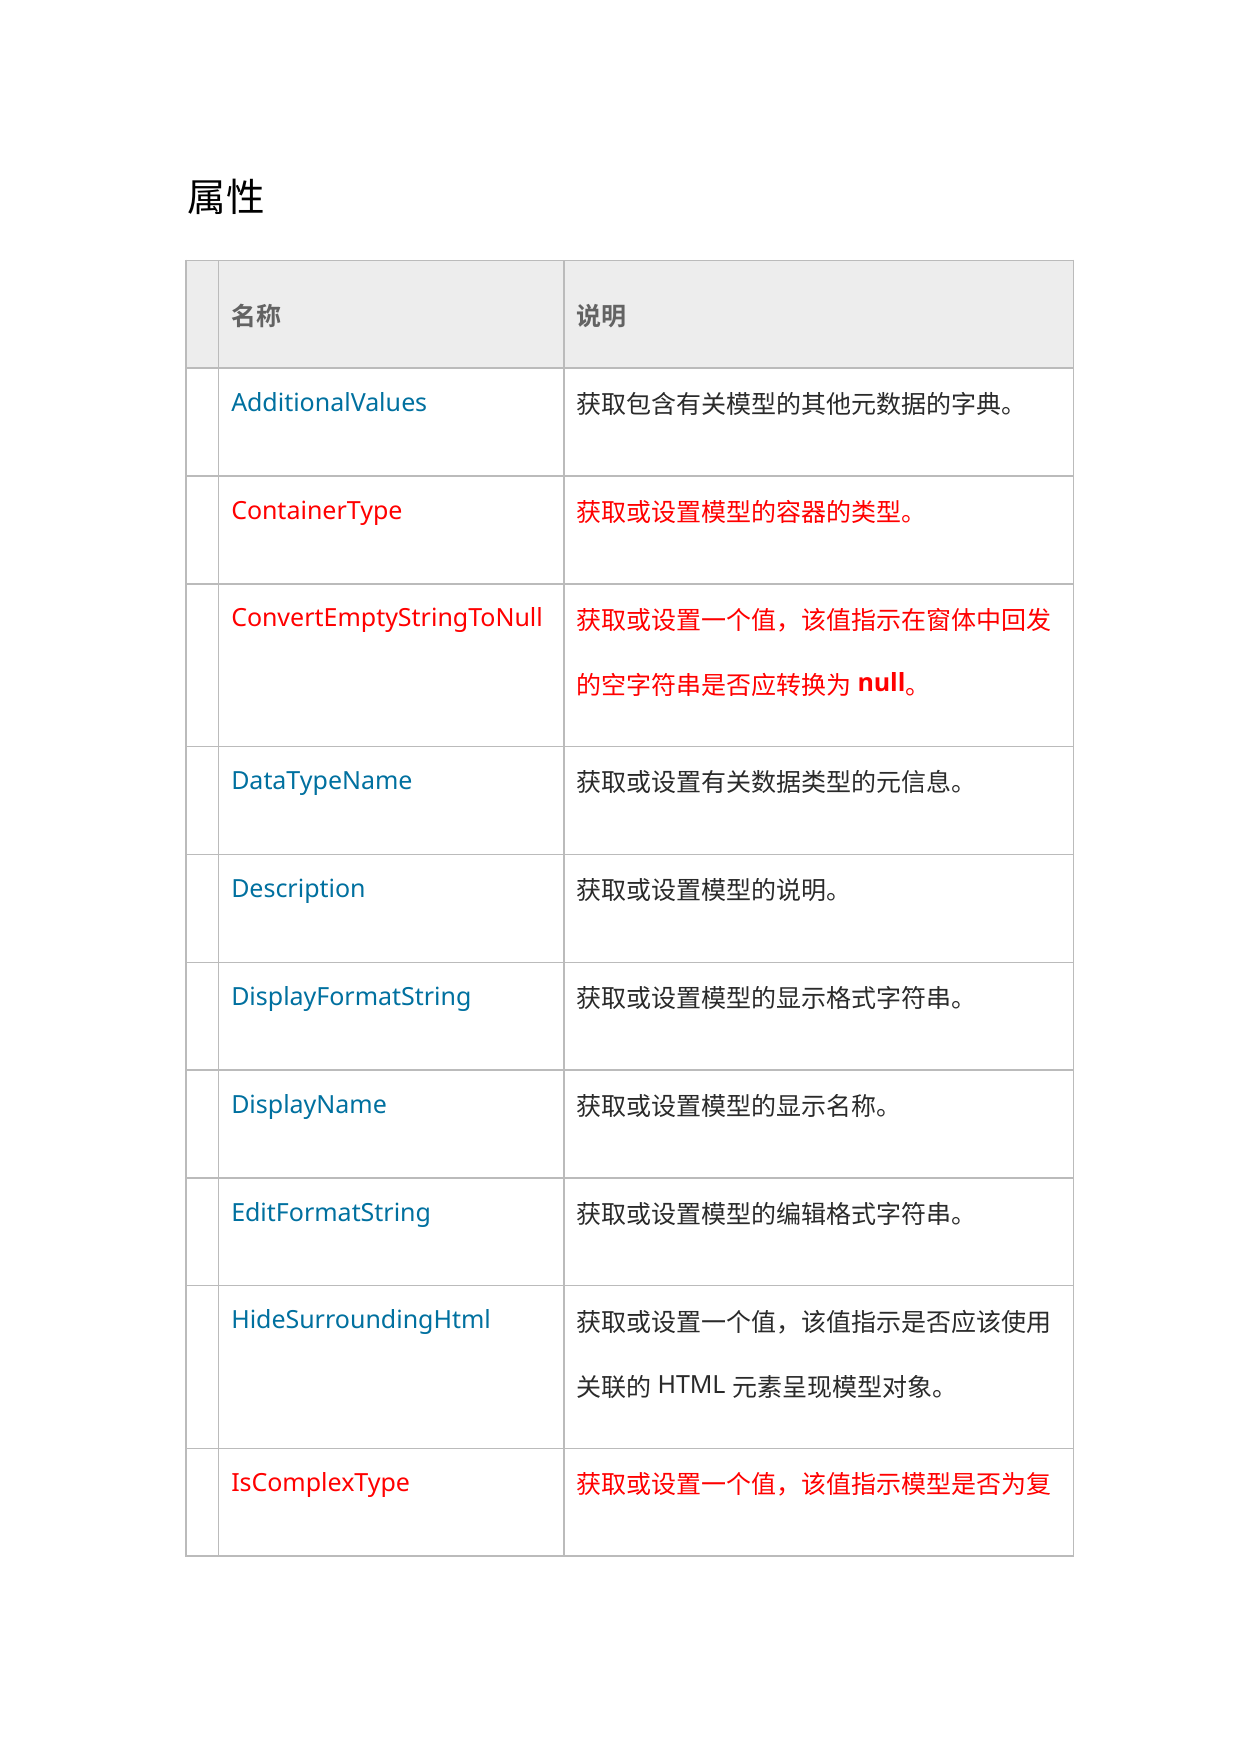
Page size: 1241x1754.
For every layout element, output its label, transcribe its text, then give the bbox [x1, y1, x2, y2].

table_cell [187, 1179, 218, 1285]
table_cell 获取包含有关模型的其他元数据的字典。 [565, 369, 1073, 475]
table_cell ConvertEmptyStringToNull [219, 585, 563, 746]
table_cell 获取或设置有关数据类型的元信息。 [565, 747, 1073, 853]
table_cell AdditionalValues [219, 369, 563, 475]
table_header 名称 [219, 261, 563, 367]
table_cell [187, 1286, 218, 1448]
table_header [187, 261, 218, 367]
table_cell DataTypeName [219, 747, 563, 853]
table_header 说明 [565, 261, 1073, 367]
table_cell 获取或设置模型的显示格式字符串。 [565, 963, 1073, 1069]
table_cell DisplayName [219, 1071, 563, 1177]
table_cell Description [219, 855, 563, 961]
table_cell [565, 1449, 1073, 1555]
text 属性 [187, 162, 1053, 227]
table_cell EditFormatString [219, 1179, 563, 1285]
table_cell [187, 855, 218, 961]
table_cell 获取或设置模型的编辑格式字符串。 [565, 1179, 1073, 1285]
table_cell [187, 747, 218, 853]
table_cell 获取或设置一个值，该值指示是否应该使用关联的 HTML 元素呈现模型对象。 [565, 1286, 1073, 1448]
table_cell [187, 1071, 218, 1177]
table_cell [187, 585, 218, 746]
table_cell 获取或设置模型的说明。 [565, 855, 1073, 961]
table_cell [187, 963, 218, 1069]
table_cell 获取或设置一个值，该值指示在窗体中回发的空字符串是否应转换为 null。 [565, 585, 1073, 746]
table_cell DisplayFormatString [219, 963, 563, 1069]
table_cell ContainerType [219, 477, 563, 583]
table_cell HideSurroundingHtml [219, 1286, 563, 1448]
table_cell [187, 1449, 218, 1555]
table_cell [187, 477, 218, 583]
table_cell 获取或设置模型的显示名称。 [565, 1071, 1073, 1177]
table_cell IsComplexType [219, 1449, 563, 1555]
table_cell 获取或设置模型的容器的类型。 [565, 477, 1073, 583]
table_cell [187, 369, 218, 475]
